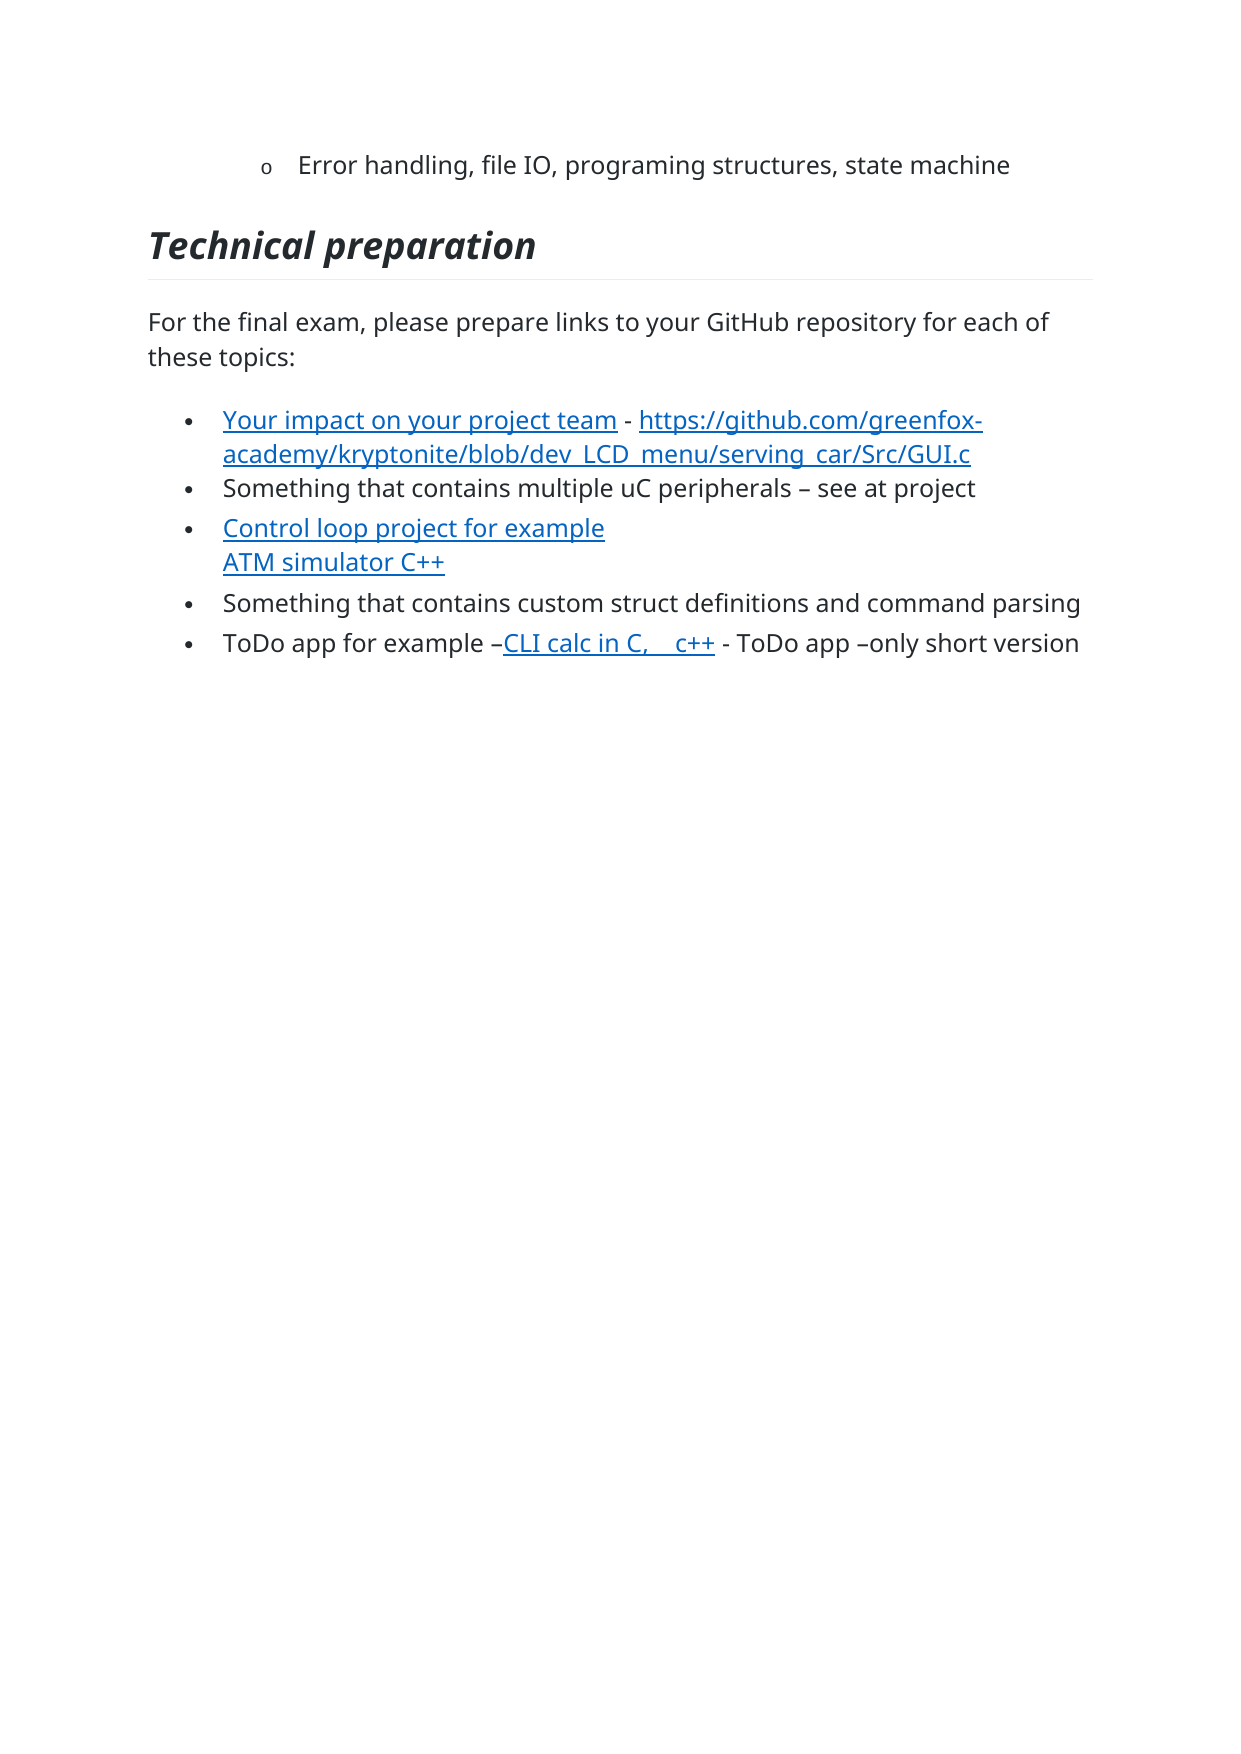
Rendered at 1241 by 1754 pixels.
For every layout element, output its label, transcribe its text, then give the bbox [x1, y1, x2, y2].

text Technical preparation [148, 219, 1093, 279]
text For the final exam, please prepare links to your GitHub repository for each of these topics: [148, 305, 1093, 373]
list Something that contains multiple uC peripherals – see at project [185, 471, 1093, 504]
list Something that contains custom struct definitions and command parsing [185, 585, 1093, 619]
list ToDo app for example –CLI calc in C, c++ - ToDo app –only short version [185, 626, 1093, 659]
list Error handling, file IO, programing structures, state machine [260, 148, 1093, 182]
list Your impact on your project team - https://github.com/greenfox-academy/kryptonite/blob/dev_LCD_menu/serving_car/Src/GUI.c [185, 402, 1093, 471]
list Control loop project for example ATM simulator C++ [185, 511, 1093, 579]
